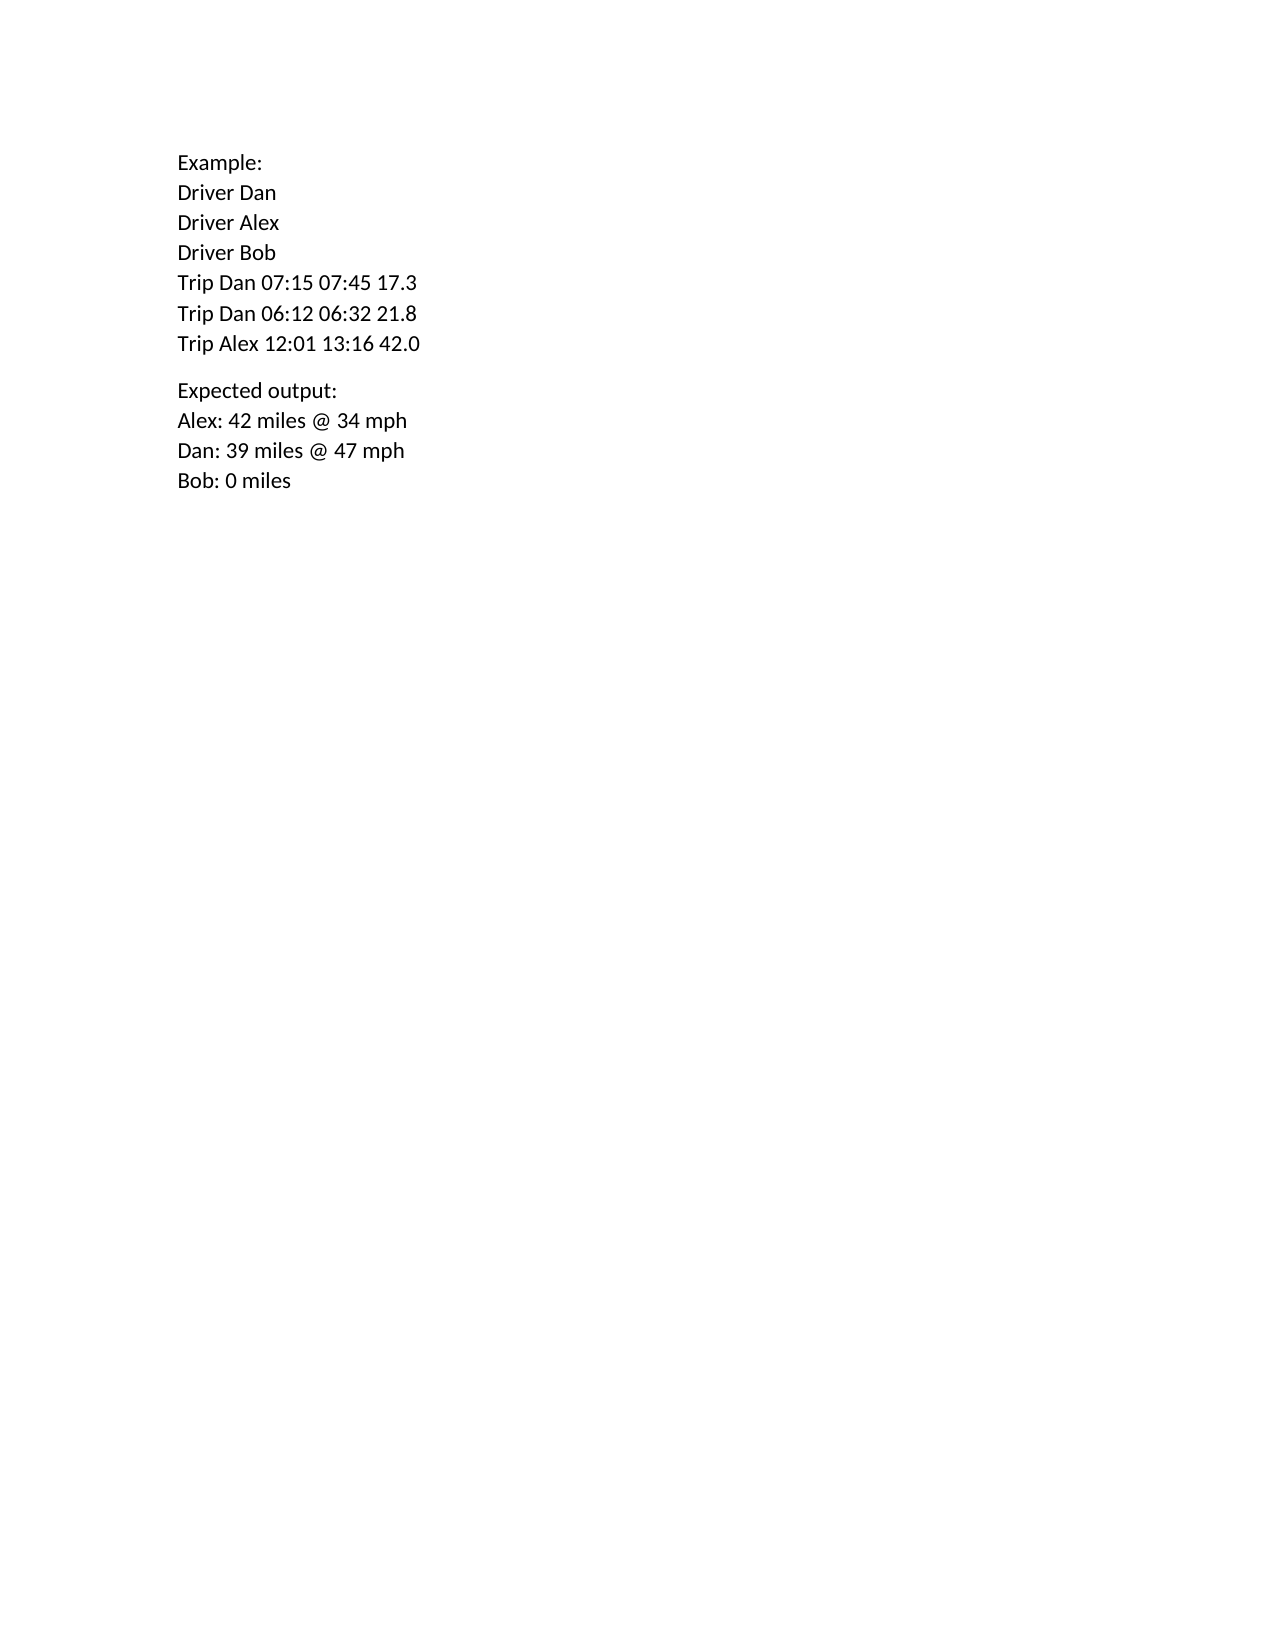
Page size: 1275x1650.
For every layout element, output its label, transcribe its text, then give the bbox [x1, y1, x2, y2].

text Expected output: Alex: 42 miles @ 34 mph Dan: 39 miles @ 47 mph Bob: 0 miles [177, 376, 1098, 494]
text Example: Driver Dan Driver Alex Driver Bob Trip Dan 07:15 07:45 17.3 Trip Dan 06:12 06:32 21.8 Trip Alex 12:01 13:16 42.0 [177, 148, 1098, 357]
